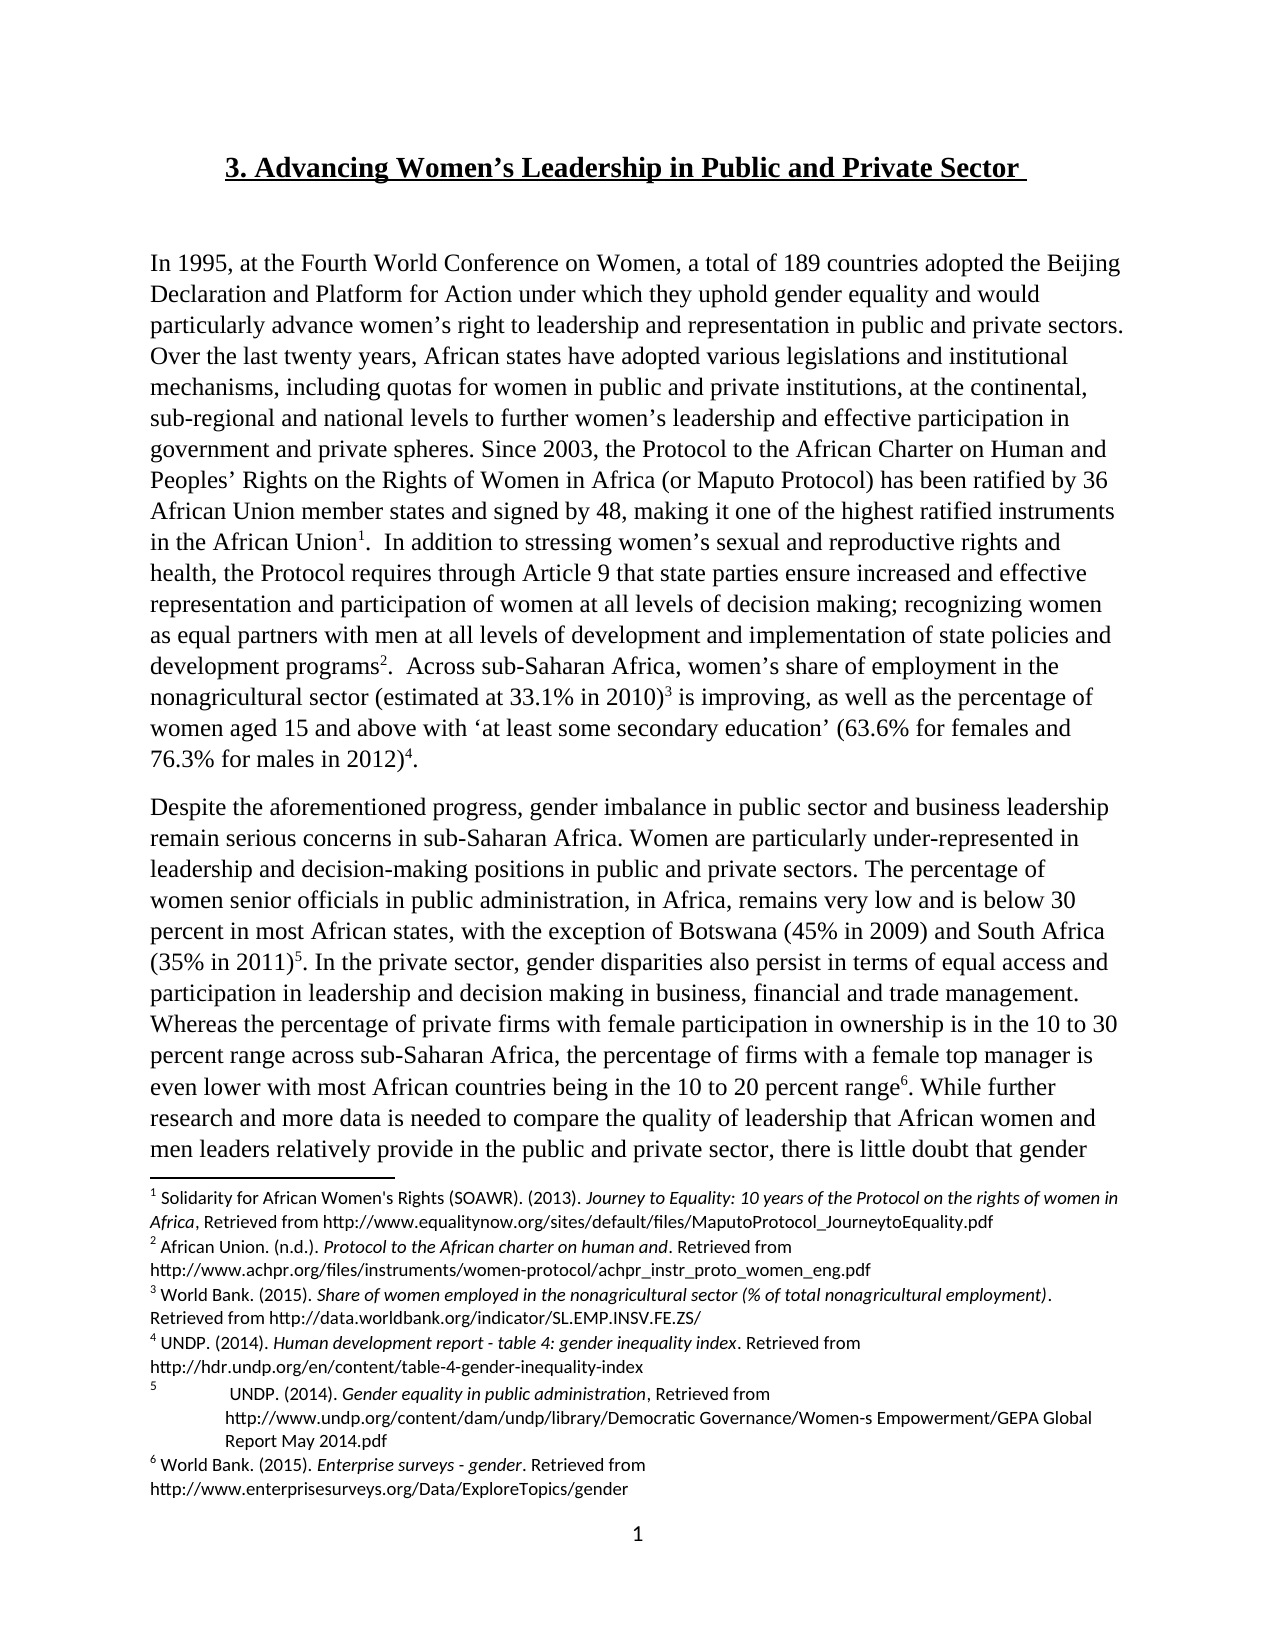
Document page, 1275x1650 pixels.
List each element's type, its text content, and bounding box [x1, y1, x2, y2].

text In 1995, at the Fourth World Conference on Women, a total of 189 countries adopted the Beijing Declaration and Platform for Action under which they uphold gender equality and would particularly advance women’s right to leadership and representation in public and private sectors. Over the last twenty years, African states have adopted various legislations and institutional mechanisms, including quotas for women in public and private institutions, at the continental, sub-regional and national levels to further women’s leadership and effective participation in government and private spheres. Since 2003, the Protocol to the African Charter on Human and Peoples’ Rights on the Rights of Women in Africa (or Maputo Protocol) has been ratified by 36 African Union member states and signed by 48, making it one of the highest ratified instruments in the African Union. In addition to stressing women’s sexual and reproductive rights and health, the Protocol requires through Article 9 that state parties ensure increased and effective representation and participation of women at all levels of decision making; recognizing women as equal partners with men at all levels of development and implementation of state policies and development programs. Across sub-Saharan Africa, women’s share of employment in the nonagricultural sector (estimated at 33.1% in 2010) is improving, as well as the percentage of women aged 15 and above with ‘at least some secondary education’ (63.6% for females and 76.3% for males in 2012). [150, 248, 1125, 773]
list 3. Advancing Women’s Leadership in Public and Private Sector [225, 150, 1125, 183]
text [150, 792, 1125, 1162]
